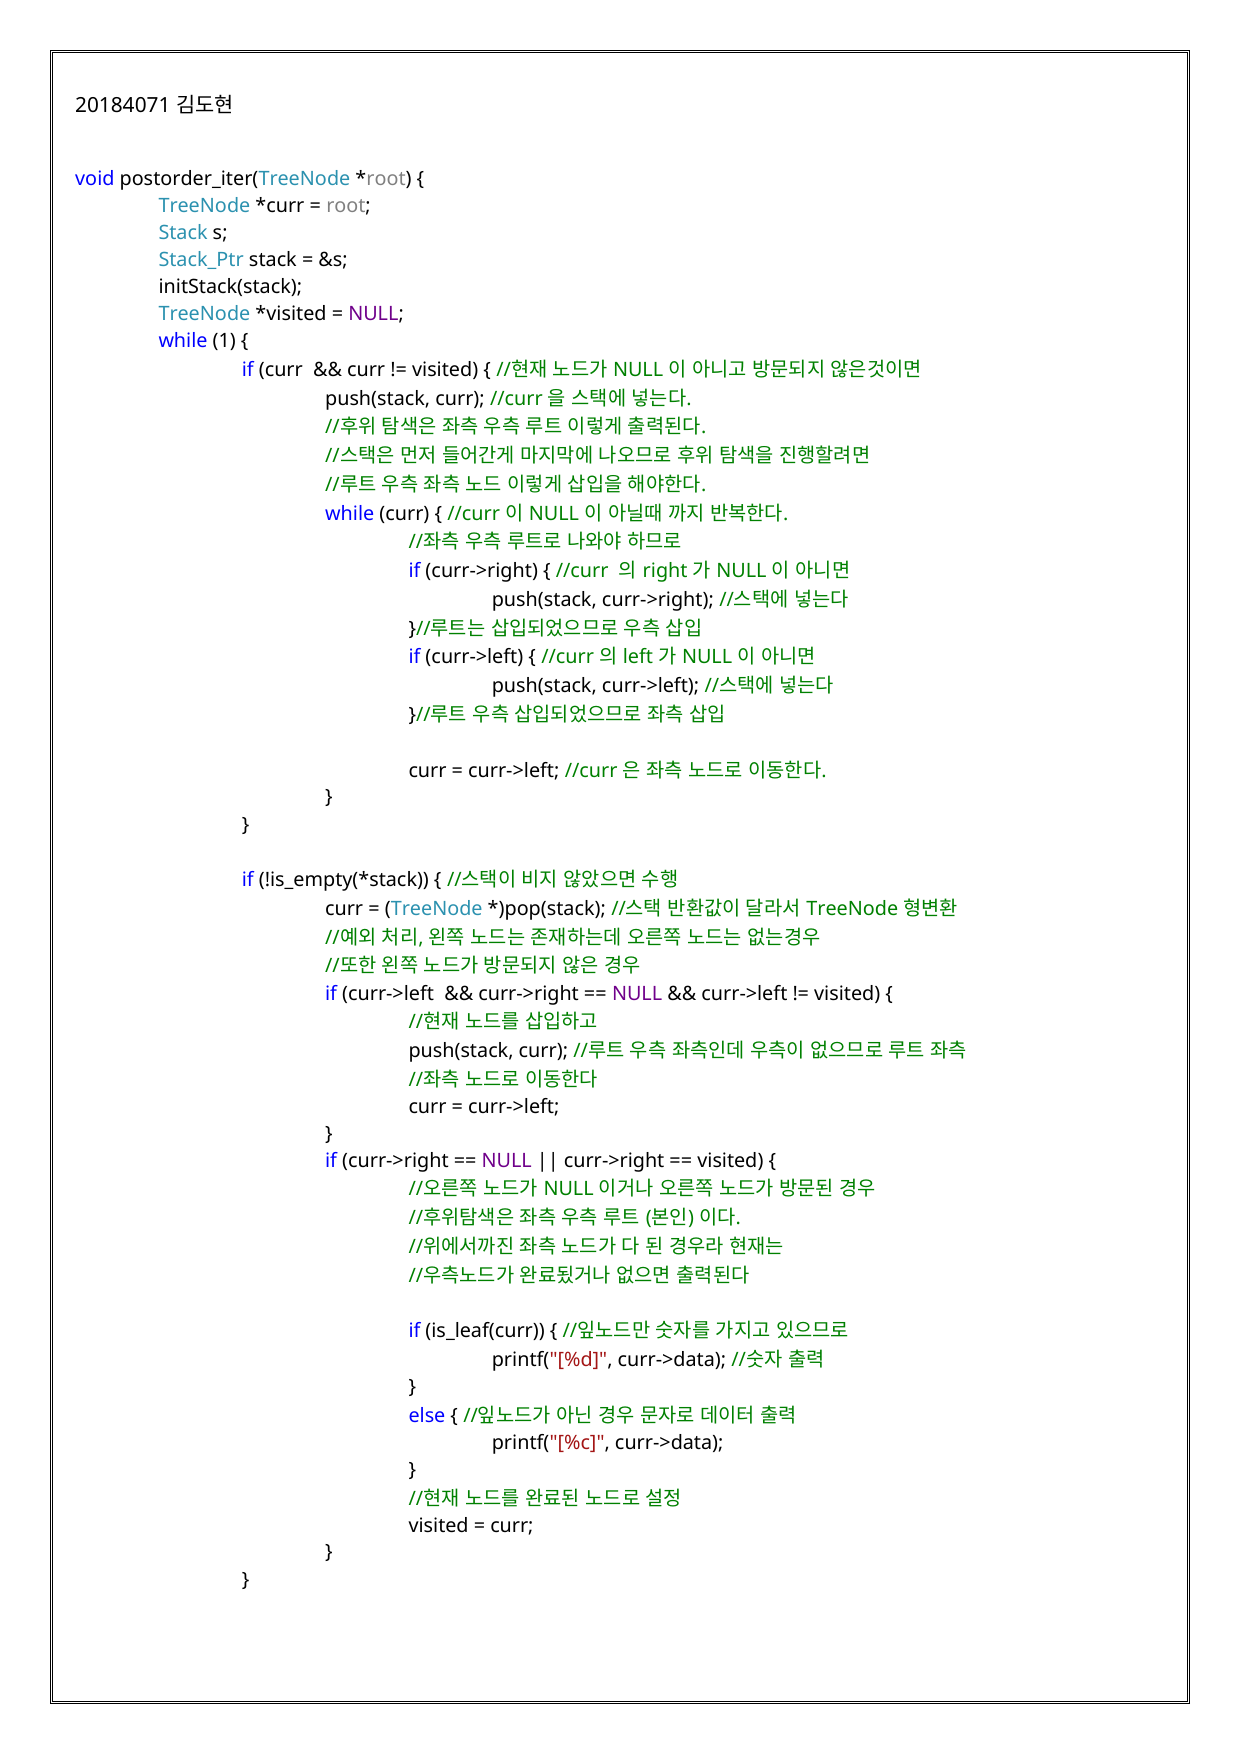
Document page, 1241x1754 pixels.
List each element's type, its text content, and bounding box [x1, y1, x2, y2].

text Stack_Ptr stack = &s; [75, 245, 1165, 272]
text //후위탐색은 좌측 우측 루트 (본인) 이다. [75, 1202, 1165, 1230]
text push(stack, curr); //루트 우측 좌측인데 우측이 없으므로 루트 좌측 [75, 1034, 1165, 1063]
text printf("[%c]", curr->data); [75, 1428, 1165, 1455]
text if (!is_empty(*stack)) { //스택이 비지 않았으면 수행 [75, 864, 1165, 892]
text if (curr->left) { //curr 의 left 가 NULL 이 아니면 [75, 641, 1165, 669]
text curr = curr->left; [75, 1092, 1165, 1119]
text void postorder_iter(TreeNode *root) { [75, 164, 1165, 191]
text //현재 노드를 삽입하고 [75, 1006, 1165, 1034]
text initStack(stack); [75, 272, 1165, 299]
text } [75, 1372, 1165, 1399]
text if (curr->right) { //curr 의 right 가 NULL 이 아니면 [75, 554, 1165, 583]
text if (curr->left && curr->right == NULL && curr->left != visited) { [75, 979, 1165, 1006]
text //후위 탐색은 좌측 우측 루트 이렇게 출력된다. [75, 411, 1165, 439]
text push(stack, curr->left); //스택에 넣는다 [75, 669, 1165, 698]
text //스택은 먼저 들어간게 마지막에 나오므로 후위 탐색을 진행할려면 [75, 439, 1165, 468]
text //위에서까진 좌측 노드가 다 된 경우라 현재는 [75, 1230, 1165, 1259]
text visited = curr; [75, 1511, 1165, 1538]
text TreeNode *visited = NULL; [75, 299, 1165, 326]
text if (curr && curr != visited) { //현재 노드가 NULL 이 아니고 방문되지 않은것이면 [75, 353, 1165, 382]
text curr = (TreeNode *)pop(stack); //스택 반환값이 달라서 TreeNode 형변환 [75, 892, 1165, 921]
text }//루트 우측 삽입되었으므로 좌측 삽입 [75, 698, 1165, 727]
text if (curr->right == NULL || curr->right == visited) { [75, 1146, 1165, 1173]
text while (1) { [75, 326, 1165, 353]
text //좌측 우측 루트로 나와야 하므로 [75, 526, 1165, 554]
text } [75, 810, 1165, 837]
text //예외 처리, 왼쪽 노드는 존재하는데 오른쪽 노드는 없는경우 [75, 921, 1165, 950]
text } [75, 1538, 1165, 1565]
text //또한 왼쪽 노드가 방문되지 않은 경우 [75, 950, 1165, 979]
text //우측노드가 완료됬거나 없으면 출력된다 [75, 1259, 1165, 1288]
text //현재 노드를 완료된 노드로 설정 [75, 1482, 1165, 1511]
text while (curr) { //curr 이 NULL 이 아닐때 까지 반복한다. [75, 497, 1165, 526]
text push(stack, curr->right); //스택에 넣는다 [75, 583, 1165, 612]
text } [75, 1565, 1165, 1592]
text //좌측 노드로 이동한다 [75, 1063, 1165, 1092]
text Stack s; [75, 218, 1165, 245]
text TreeNode *curr = root; [75, 191, 1165, 218]
text } [75, 1455, 1165, 1482]
text else { //잎노드가 아닌 경우 문자로 데이터 출력 [75, 1399, 1165, 1428]
text if (is_leaf(curr)) { //잎노드만 숫자를 가지고 있으므로 [75, 1315, 1165, 1344]
text }//루트는 삽입되었으므로 우측 삽입 [75, 612, 1165, 641]
text } [75, 783, 1165, 810]
text } [75, 1119, 1165, 1146]
text push(stack, curr); //curr 을 스택에 넣는다. [75, 382, 1165, 411]
text curr = curr->left; //curr 은 좌측 노드로 이동한다. [75, 754, 1165, 783]
text printf("[%d]", curr->data); //숫자 출력 [75, 1344, 1165, 1372]
text //오른쪽 노드가 NULL 이거나 오른쪽 노드가 방문된 경우 [75, 1173, 1165, 1202]
text //루트 우측 좌측 노드 이렇게 삽입을 해야한다. [75, 468, 1165, 497]
